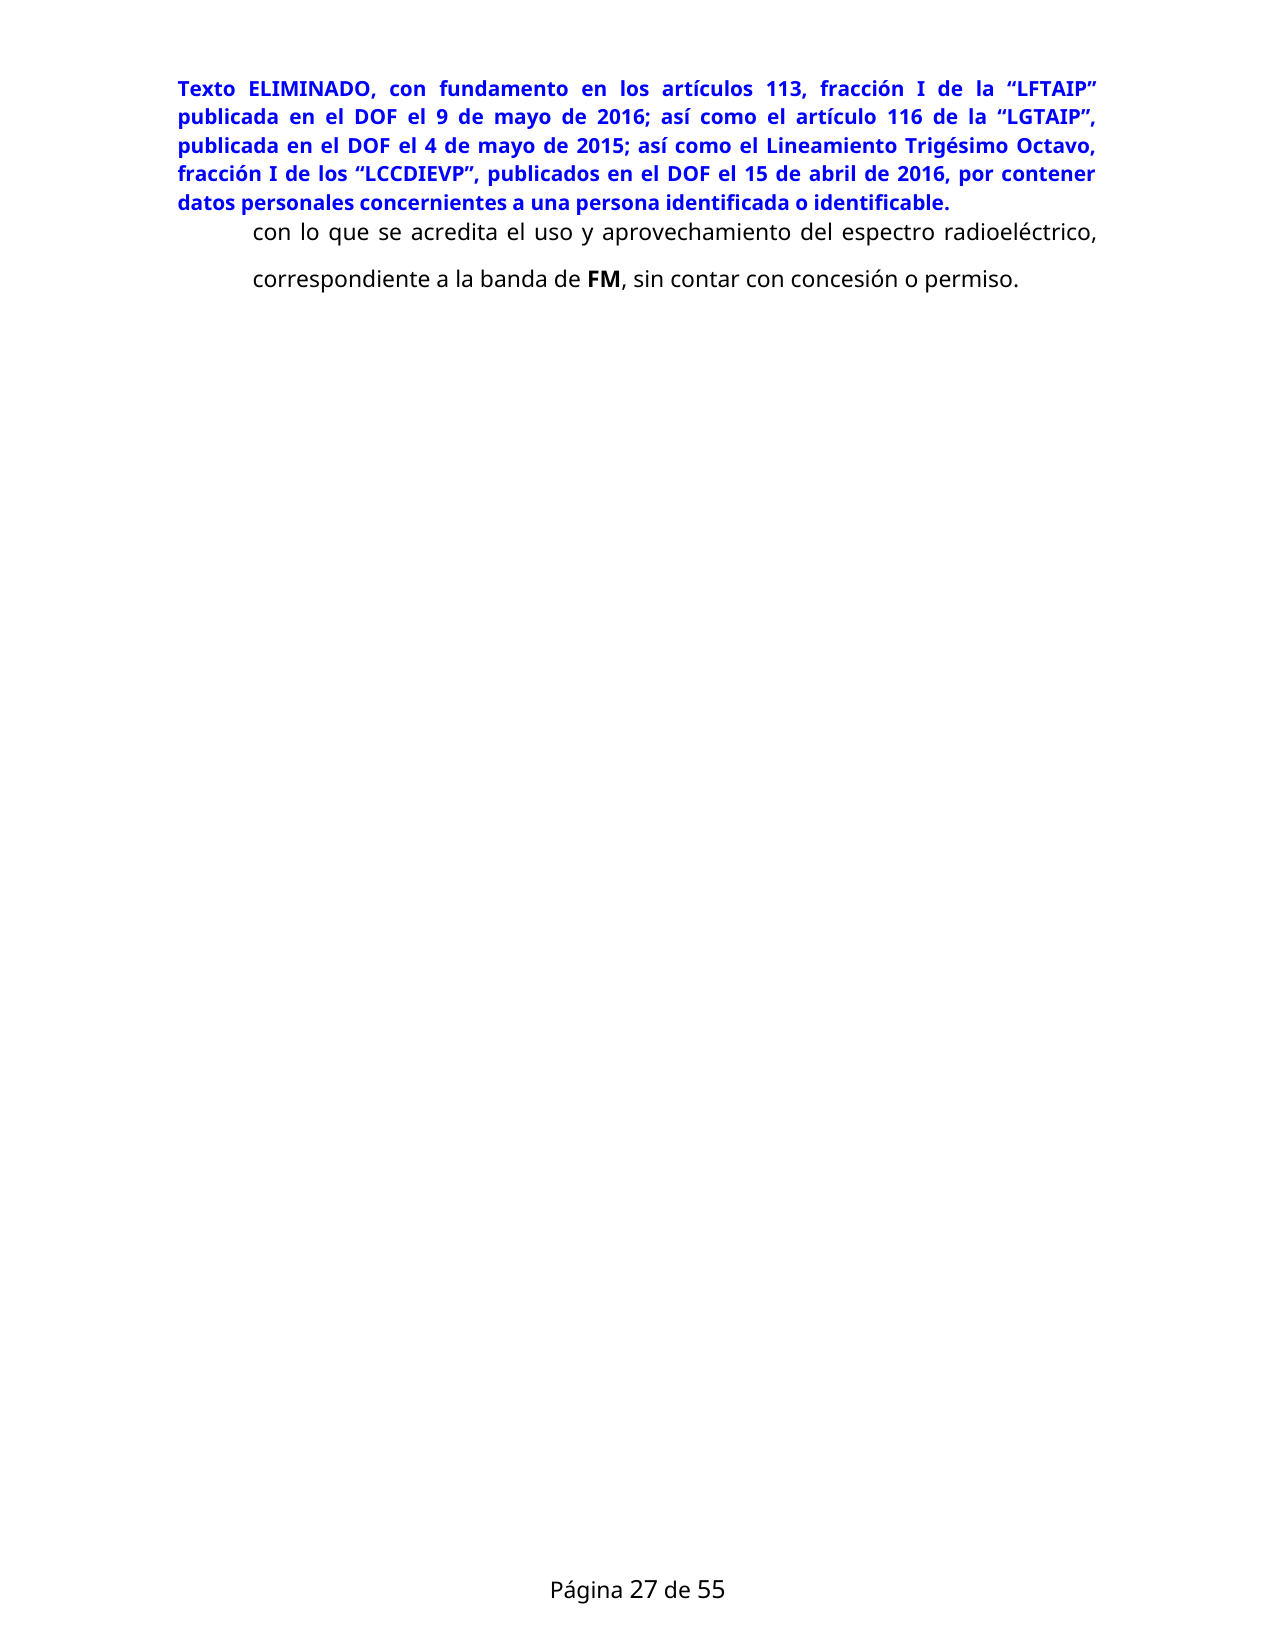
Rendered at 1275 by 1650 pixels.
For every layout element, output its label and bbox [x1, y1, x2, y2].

list [215, 216, 1098, 294]
